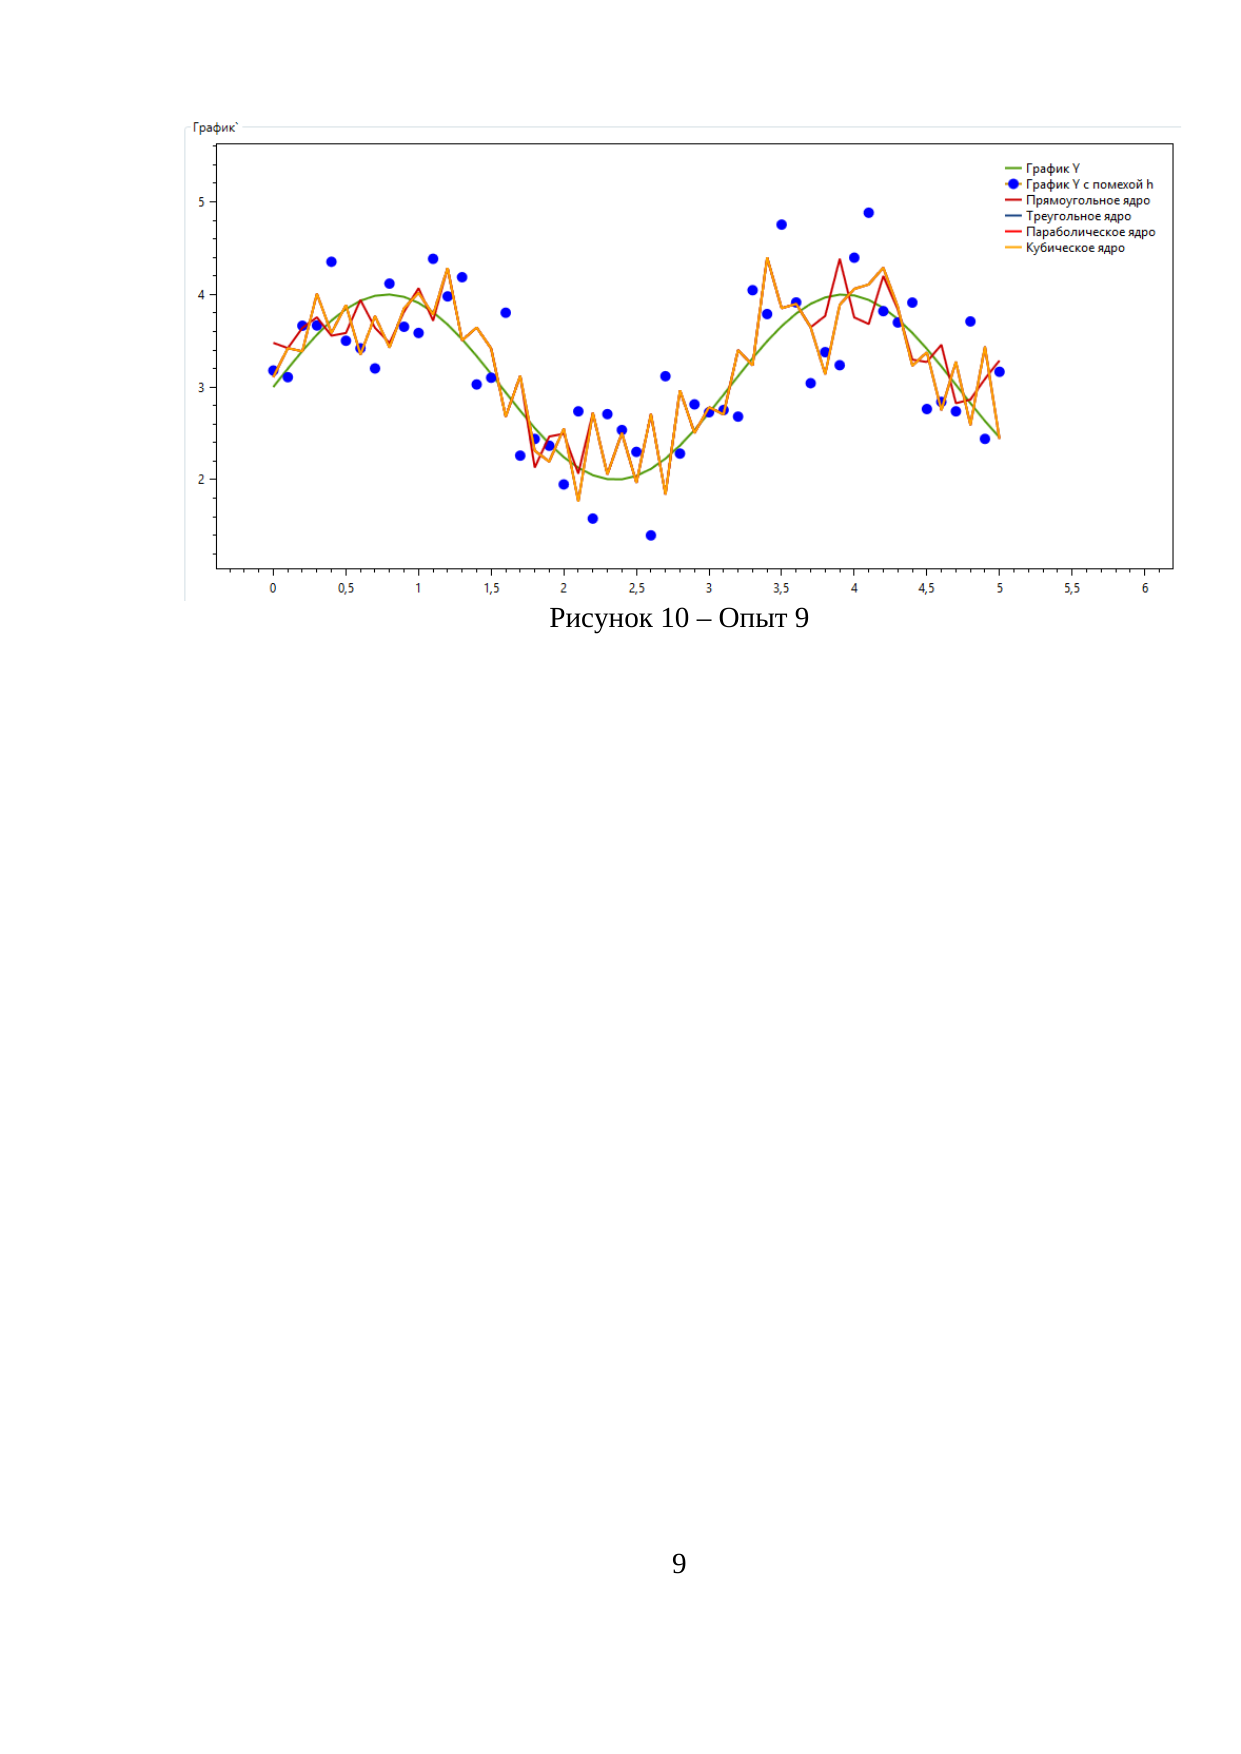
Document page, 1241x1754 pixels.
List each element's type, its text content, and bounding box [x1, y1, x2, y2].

picture [177, 118, 1182, 601]
text Рисунок 10 – Опыт 9 [177, 601, 1181, 634]
